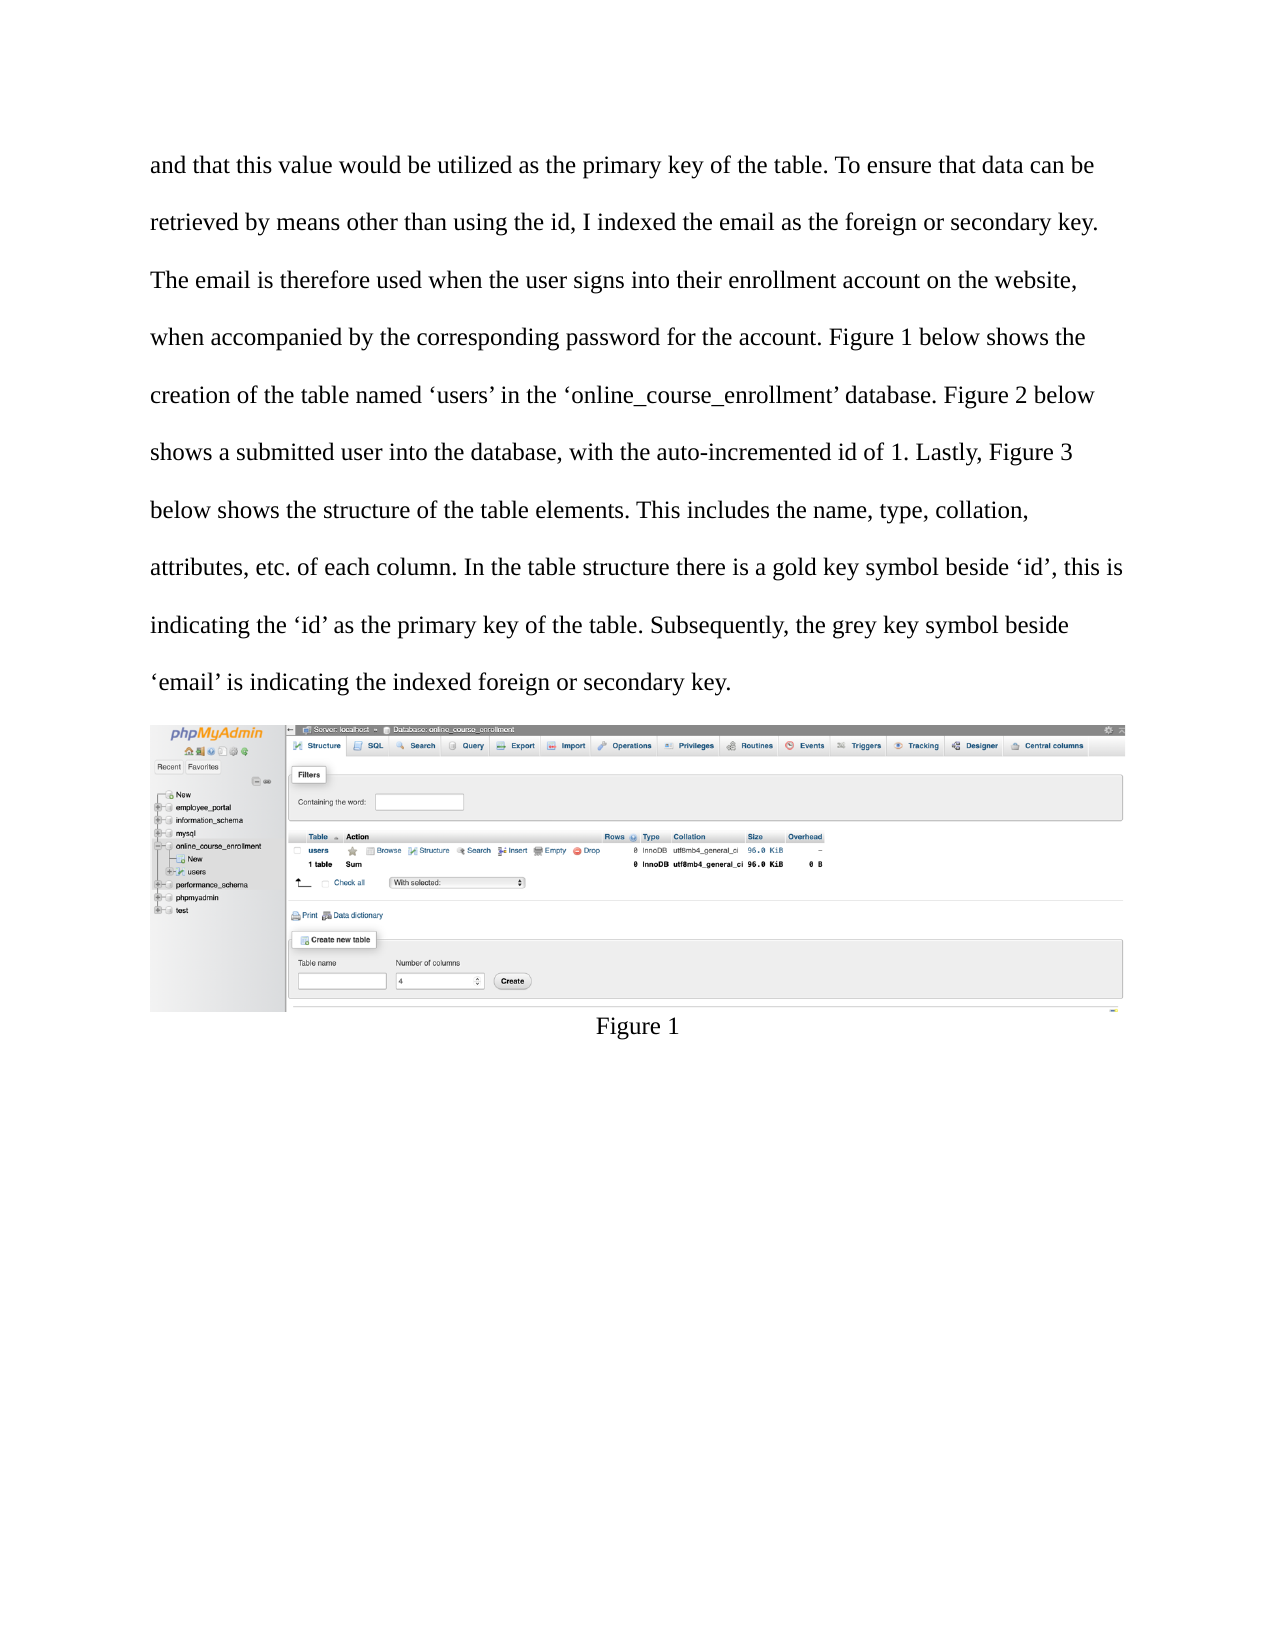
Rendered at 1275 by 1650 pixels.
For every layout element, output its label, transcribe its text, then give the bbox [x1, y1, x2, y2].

picture [150, 725, 1125, 1012]
text Figure 1 [150, 1012, 1125, 1040]
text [150, 150, 1125, 696]
